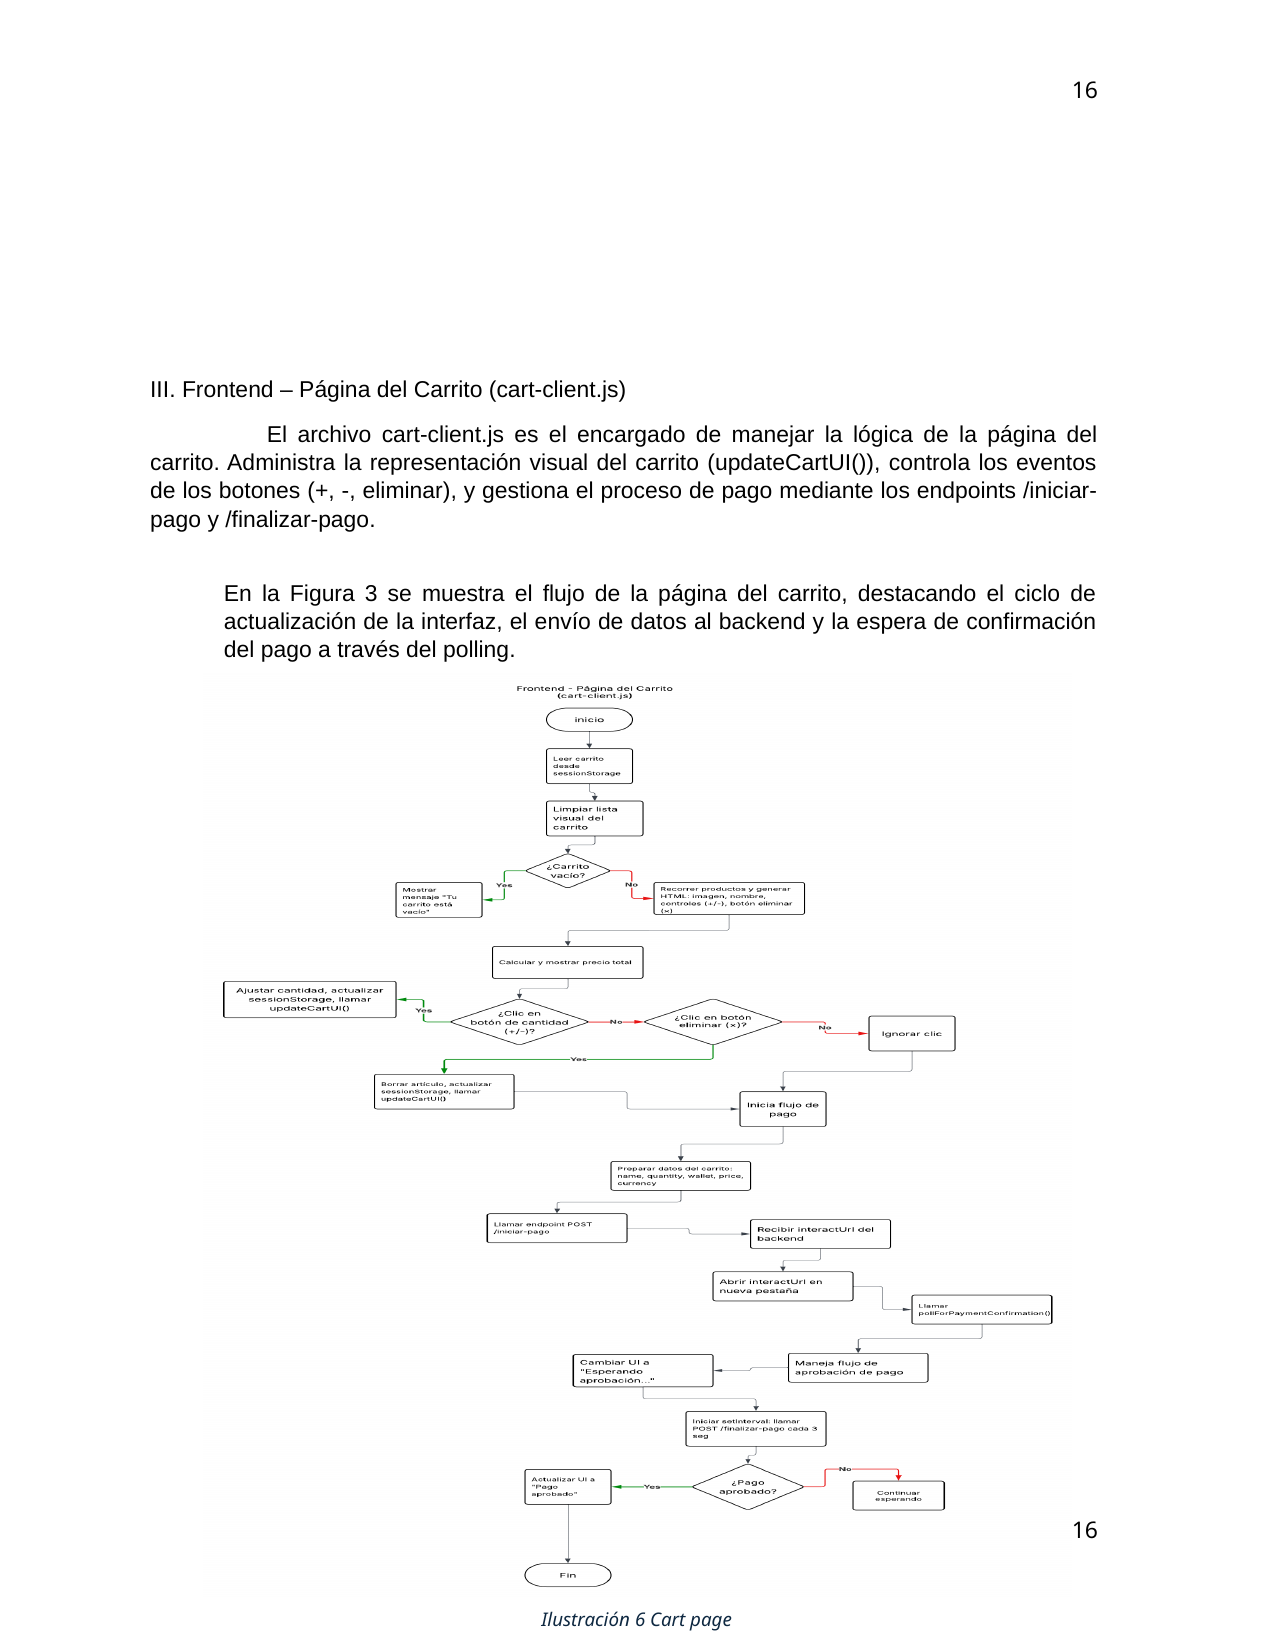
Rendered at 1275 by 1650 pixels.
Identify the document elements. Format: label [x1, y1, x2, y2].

picture [202, 673, 1073, 1598]
